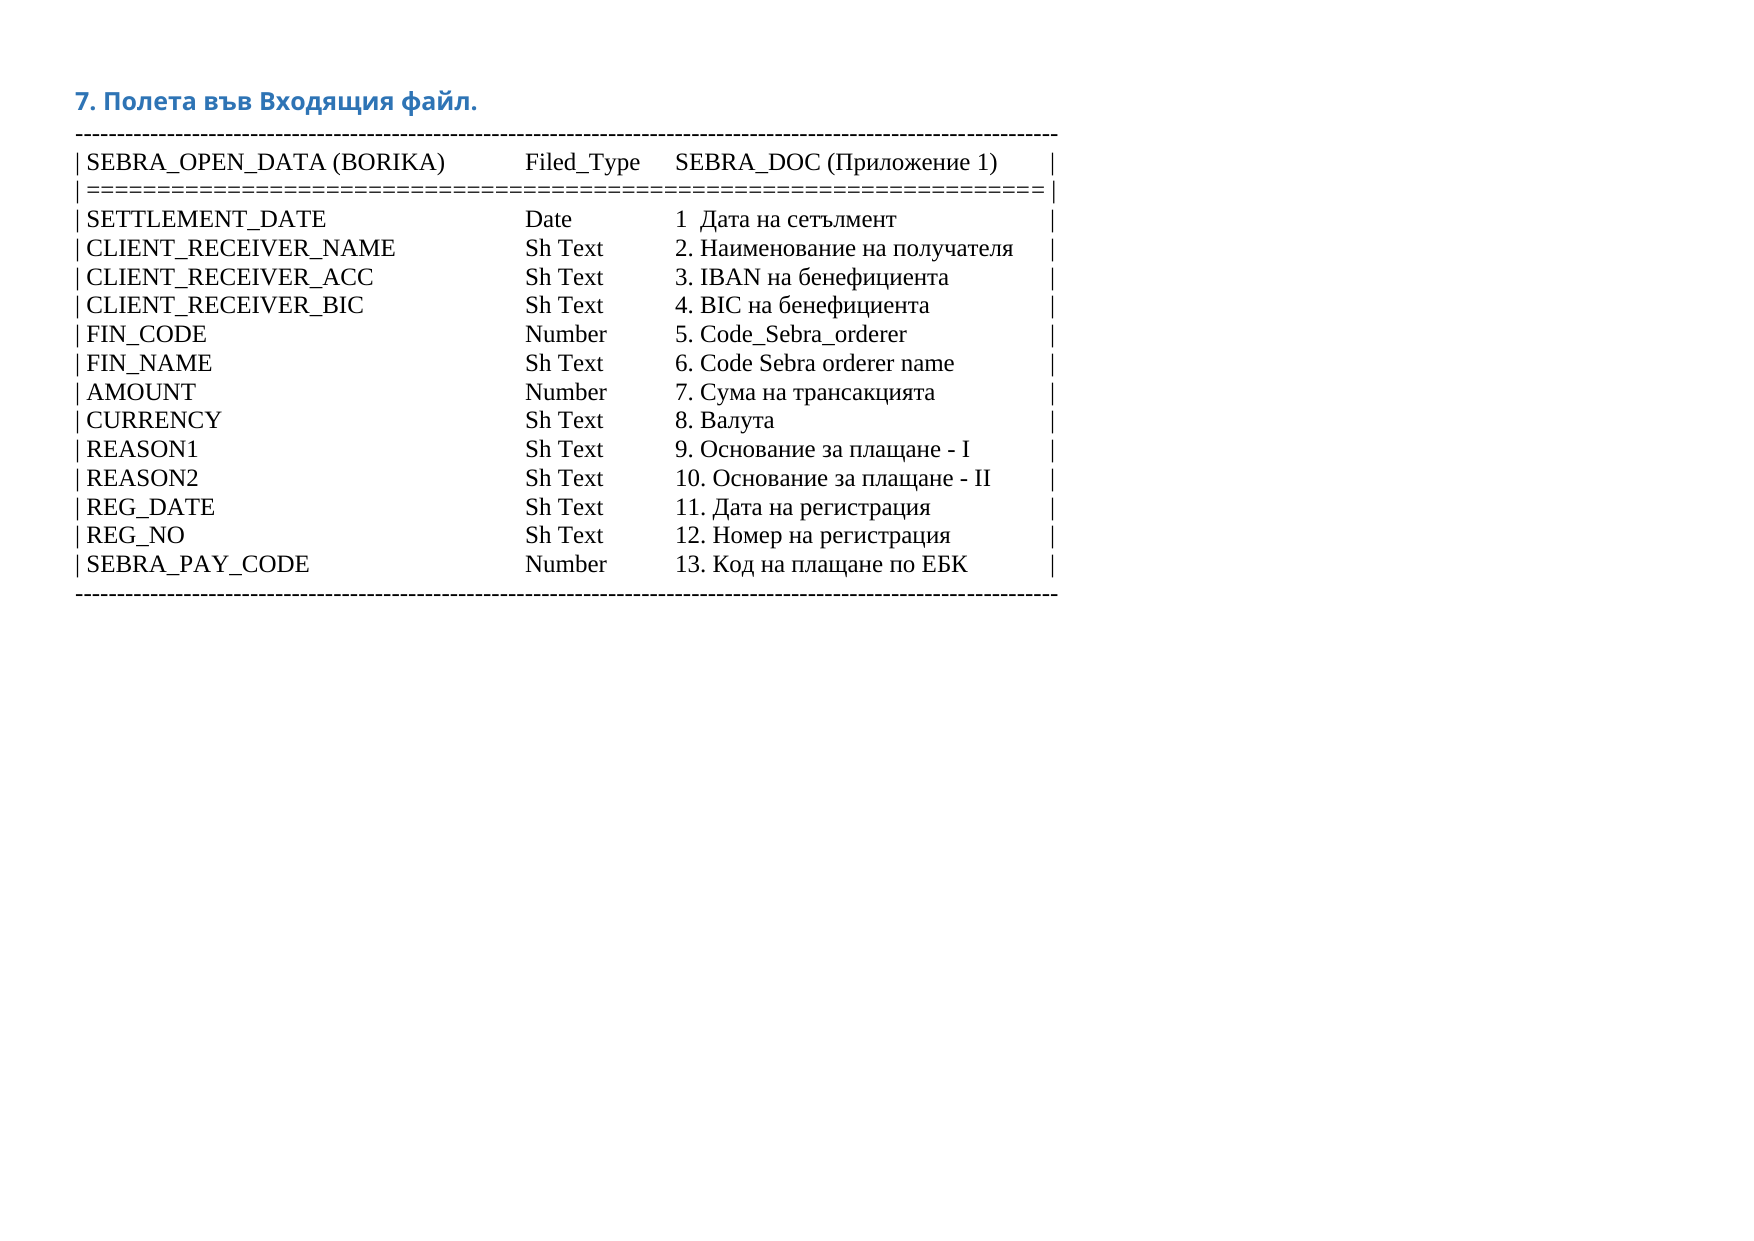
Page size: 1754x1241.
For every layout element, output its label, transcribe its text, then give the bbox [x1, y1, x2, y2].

text | CURRENCY Sh Text 8. Валута | [75, 406, 1679, 434]
text | FIN_CODE Number 5. Code_Sebra_orderer | [75, 319, 1679, 348]
text ---------------------------------------------------------------------------------------------------------------------- [75, 118, 1679, 147]
text | FIN_NAME Sh Text 6. Code Sebra orderer name | [75, 348, 1679, 377]
text | SETTLEMENT_DATE Date 1 Дата на сетълмент | [75, 204, 1679, 233]
text | SEBRA_OPEN_DATA (BORIKA) Filed_Type SEBRA_DOC (Приложение 1) | [75, 147, 1679, 176]
text | CLIENT_RECEIVER_ACC Sh Text 3. IBAN на бенефициента | [75, 262, 1679, 291]
subtitle 7. Полета във Входящия файл. [75, 84, 1679, 118]
text | AMOUNT Number 7. Сума на трансакцията | [75, 377, 1679, 406]
text | REASON2 Sh Text 10. Основание за плащане - II | [75, 463, 1679, 492]
text | CLIENT_RECEIVER_BIC Sh Text 4. BIC на бенефициента | [75, 291, 1679, 319]
text | REG_DATE Sh Text 11. Дата на регистрация | [75, 492, 1679, 521]
text | ==================================================================== | [75, 176, 1679, 204]
text ---------------------------------------------------------------------------------------------------------------------- [75, 578, 1679, 607]
text | CLIENT_RECEIVER_NAME Sh Text 2. Наименование на получателя | [75, 233, 1679, 262]
text | REG_NO Sh Text 12. Номер на регистрация | [75, 521, 1679, 549]
text | SEBRA_PAY_CODE Number 13. Код на плащане по ЕБК | [75, 549, 1679, 578]
text | REASON1 Sh Text 9. Основание за плащане - I | [75, 434, 1679, 463]
